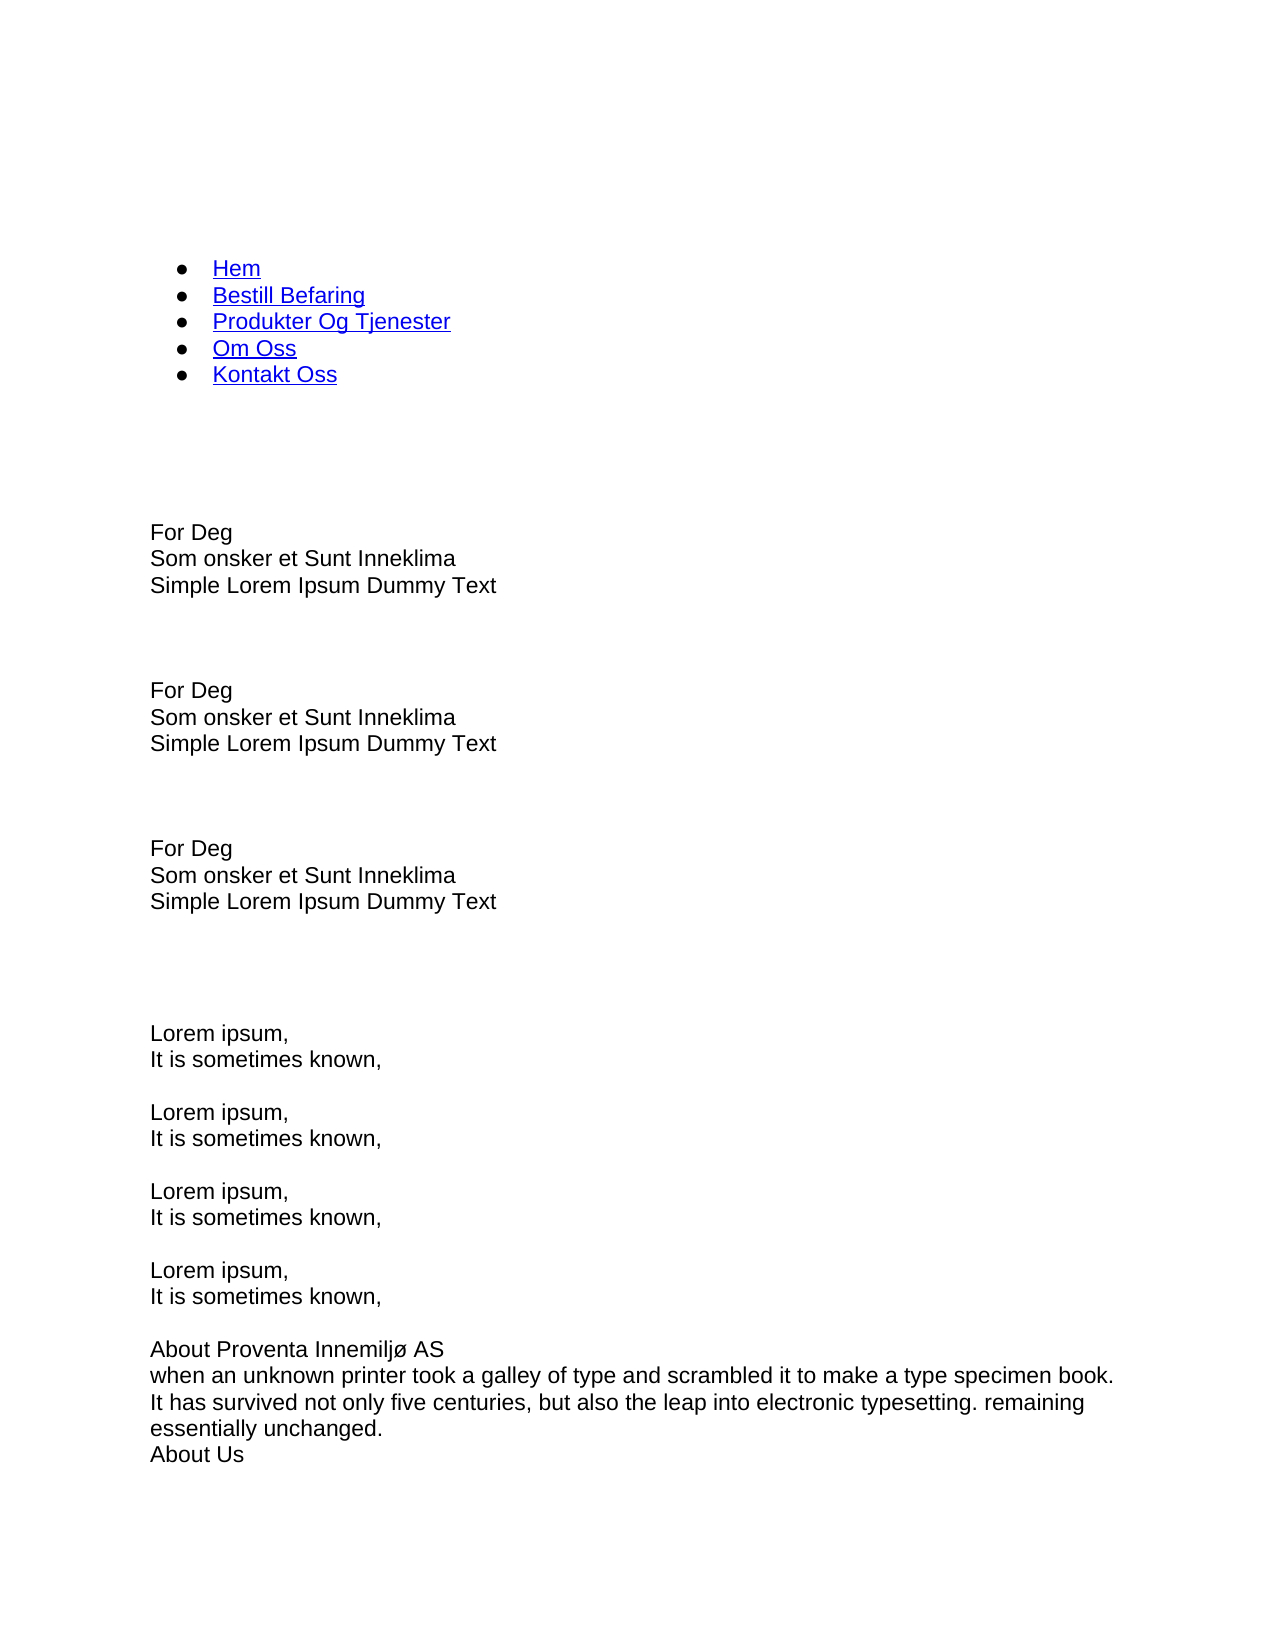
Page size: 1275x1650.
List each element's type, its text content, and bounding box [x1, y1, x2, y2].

list Bestill Befaring [175, 282, 1125, 308]
text It is sometimes known, [150, 1204, 1125, 1231]
text when an unknown printer took a galley of type and scrambled it to make a type specimen book. It has survived not only five centuries, but also the leap into electronic typesetting. remaining essentially unchanged. [150, 1362, 1125, 1441]
text Som onsker et Sunt Inneklima [150, 703, 1125, 730]
text Simple Lorem Ipsum Dummy Text [150, 888, 1125, 914]
text For Deg [150, 835, 1125, 862]
text Som onsker et Sunt Inneklima [150, 862, 1125, 888]
text Simple Lorem Ipsum Dummy Text [150, 572, 1125, 598]
list Produkter Og Tjenester [175, 308, 1125, 334]
list Om Oss [175, 334, 1125, 361]
text Simple Lorem Ipsum Dummy Text [150, 730, 1125, 756]
text It is sometimes known, [150, 1046, 1125, 1072]
text It is sometimes known, [150, 1283, 1125, 1309]
list Hem [175, 255, 1125, 282]
text For Deg [150, 677, 1125, 703]
text About Proventa Innemiljø AS [150, 1336, 1125, 1362]
text Lorem ipsum, [150, 1099, 1125, 1125]
text Lorem ipsum, [150, 1020, 1125, 1046]
text Som onsker et Sunt Inneklima [150, 545, 1125, 572]
text It is sometimes known, [150, 1125, 1125, 1151]
list Kontakt Oss [175, 361, 1125, 387]
text About Us [150, 1441, 1125, 1468]
text For Deg [150, 519, 1125, 545]
text Lorem ipsum, [150, 1178, 1125, 1204]
text Lorem ipsum, [150, 1257, 1125, 1283]
